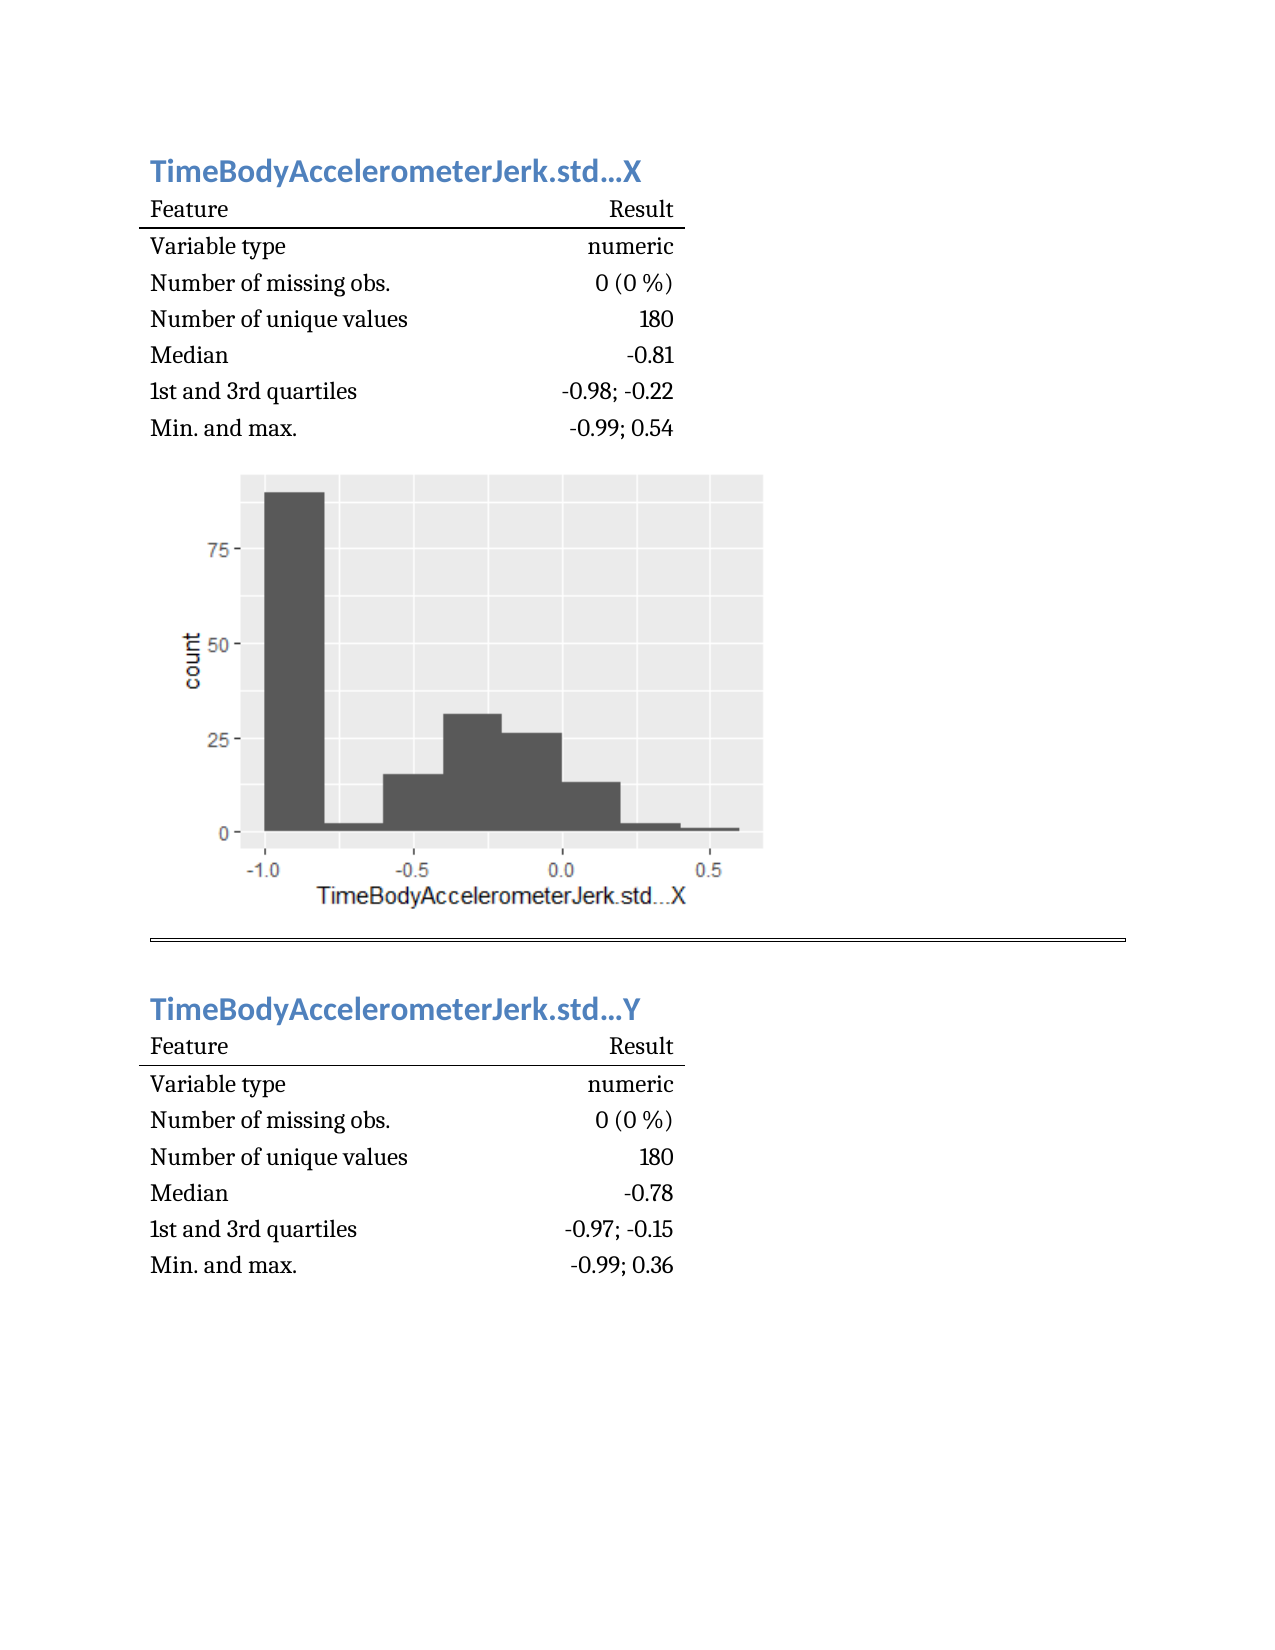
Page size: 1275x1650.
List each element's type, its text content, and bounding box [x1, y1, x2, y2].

table_header Feature [139, 1029, 485, 1065]
table_cell numeric [485, 229, 685, 265]
table_cell 0 (0 %) [485, 1103, 685, 1139]
table_cell -0.78 [485, 1175, 685, 1211]
table_cell Min. and max. [139, 1248, 485, 1284]
table_cell -0.97; -0.15 [485, 1211, 685, 1248]
table_cell Median [139, 337, 485, 373]
table_cell Variable type [139, 1066, 485, 1103]
table_cell Number of missing obs. [139, 265, 485, 301]
table_cell Min. and max. [139, 410, 485, 446]
table_header Result [485, 191, 685, 227]
table_cell -0.99; 0.36 [485, 1248, 685, 1284]
table_cell 0 (0 %) [485, 265, 685, 301]
table_cell 180 [485, 1139, 685, 1175]
table_cell -0.98; -0.22 [485, 374, 685, 410]
table_cell Variable type [139, 229, 485, 265]
table_cell Number of missing obs. [139, 1103, 485, 1139]
table_header Result [485, 1029, 685, 1065]
table_cell numeric [485, 1066, 685, 1103]
table_cell -0.81 [485, 337, 685, 373]
table_cell Number of unique values [139, 301, 485, 337]
subtitle TimeBodyAccelerometerJerk.std…Y [150, 988, 1125, 1028]
table_cell 180 [485, 301, 685, 337]
table_cell 1st and 3rd quartiles [139, 1211, 485, 1248]
table_cell 1st and 3rd quartiles [139, 374, 485, 410]
table_cell -0.99; 0.54 [485, 410, 685, 446]
subtitle TimeBodyAccelerometerJerk.std…X [150, 150, 1125, 191]
picture [168, 464, 776, 920]
table_header Feature [139, 191, 485, 227]
table_cell Median [139, 1175, 485, 1211]
table_cell Number of unique values [139, 1139, 485, 1175]
